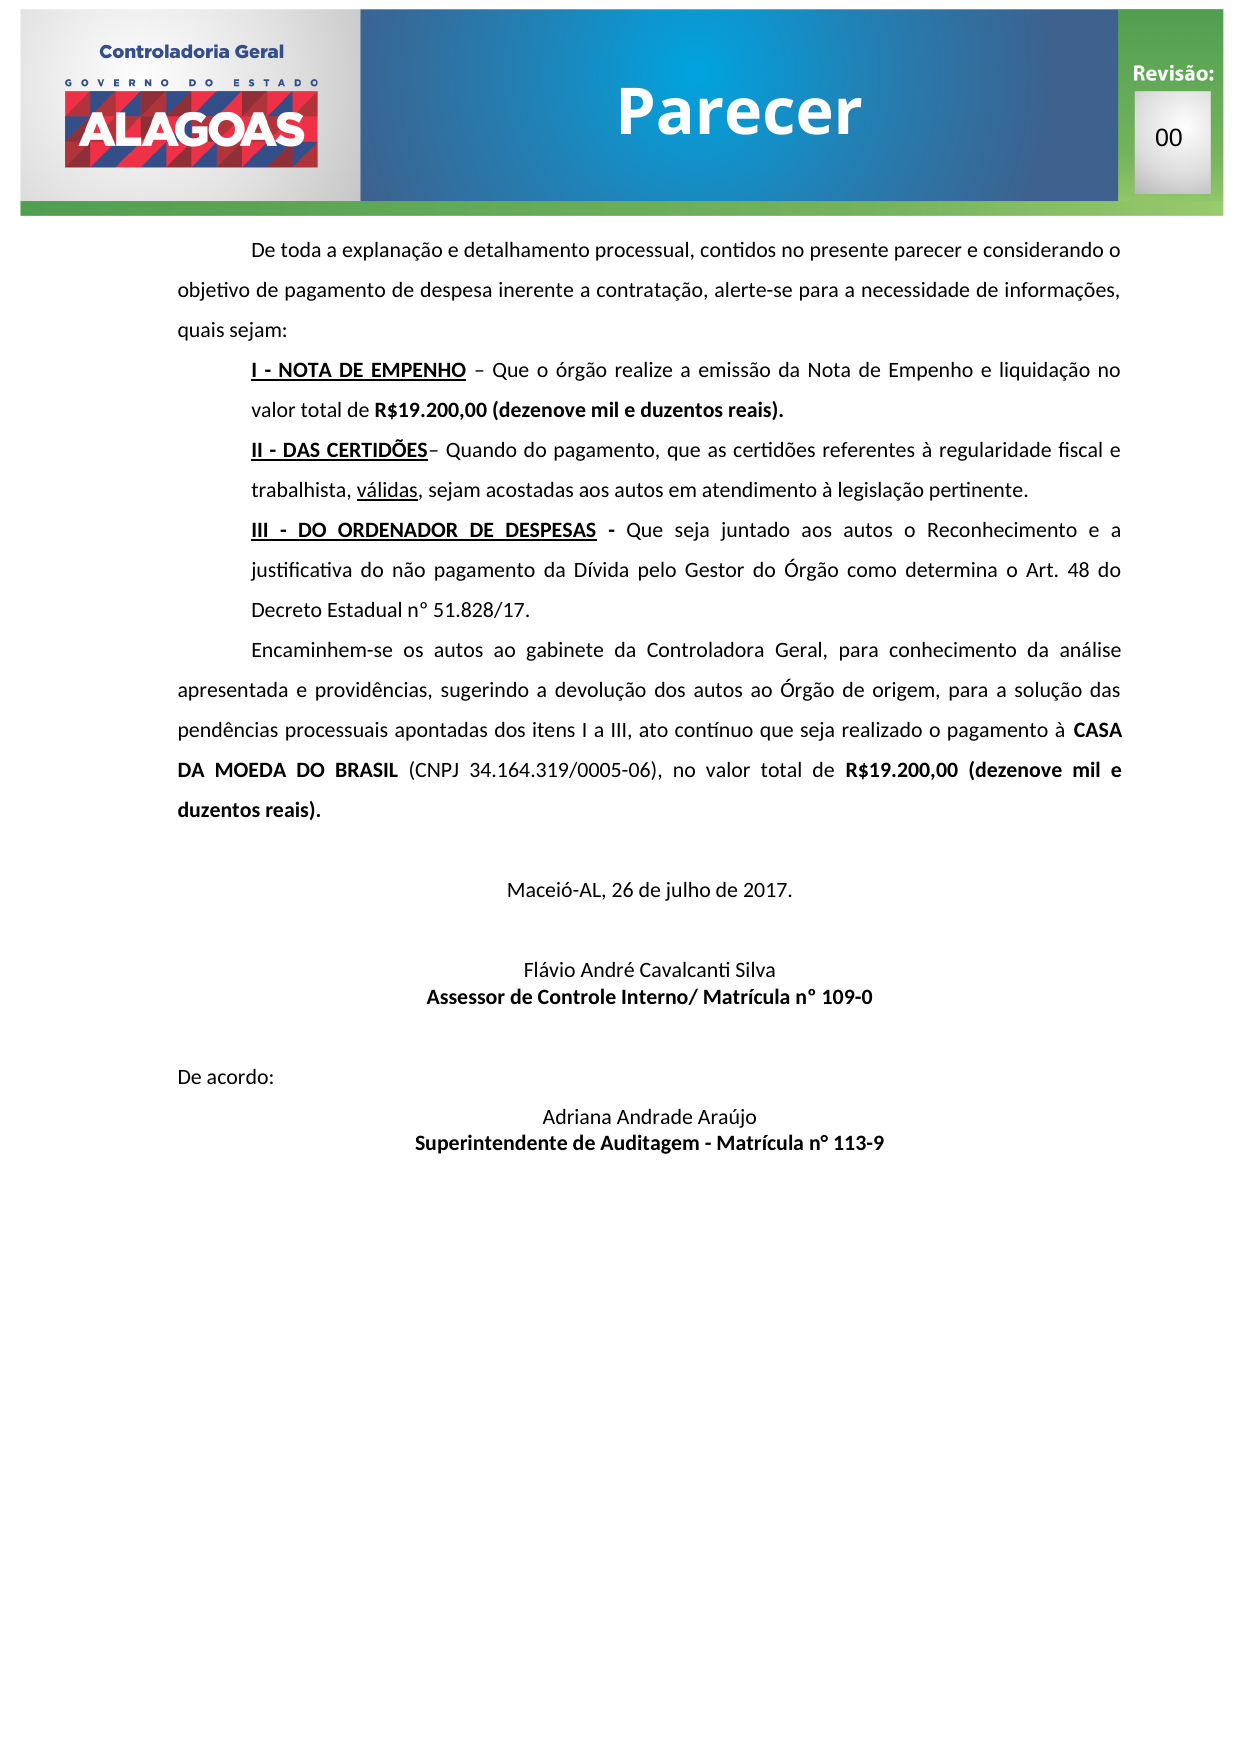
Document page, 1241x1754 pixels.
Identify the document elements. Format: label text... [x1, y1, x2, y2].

text Adriana Andrade Araújo [177, 1103, 1122, 1129]
text I - NOTA DE EMPENHO – Que o órgão realize a emissão da Nota de Empenho e liquidação no valor total de R$19.200,00 (dezenove mil e duzentos reais). [251, 356, 1122, 423]
text De acordo: [177, 1063, 1122, 1089]
picture [20, 9, 1224, 216]
text Flávio André Cavalcanti Silva [177, 956, 1122, 983]
text Assessor de Controle Interno/ Matrícula nº 109-0 [177, 983, 1122, 1009]
text Superintendente de Auditagem - Matrícula n° 113-9 [177, 1129, 1122, 1156]
text De toda a explanação e detalhamento processual, contidos no presente parecer e considerando o objetivo de pagamento de despesa inerente a contratação, alerte-se para a necessidade de informações, quais sejam: [177, 236, 1122, 343]
text Encaminhem-se os autos ao gabinete da Controladora Geral, para conhecimento da análise apresentada e providências, sugerindo a devolução dos autos ao Órgão de origem, para a solução das pendências processuais apontadas dos itens I a III, ato contínuo que seja realizado o pagamento à CASA DA MOEDA DO BRASIL (CNPJ 34.164.319/0005-06), no valor total de R$19.200,00 (dezenove mil e duzentos reais). [177, 636, 1122, 823]
text III - DO ORDENADOR DE DESPESAS - Que seja juntado aos autos o Reconhecimento e a justificativa do não pagamento da Dívida pelo Gestor do Órgão como determina o Art. 48 do Decreto Estadual nº 51.828/17. [251, 516, 1122, 623]
text II - DAS CERTIDÕES– Quando do pagamento, que as certidões referentes à regularidade fiscal e trabalhista, válidas, sejam acostadas aos autos em atendimento à legislação pertinente. [251, 436, 1122, 503]
text Maceió-AL, 26 de julho de 2017. [177, 876, 1122, 903]
